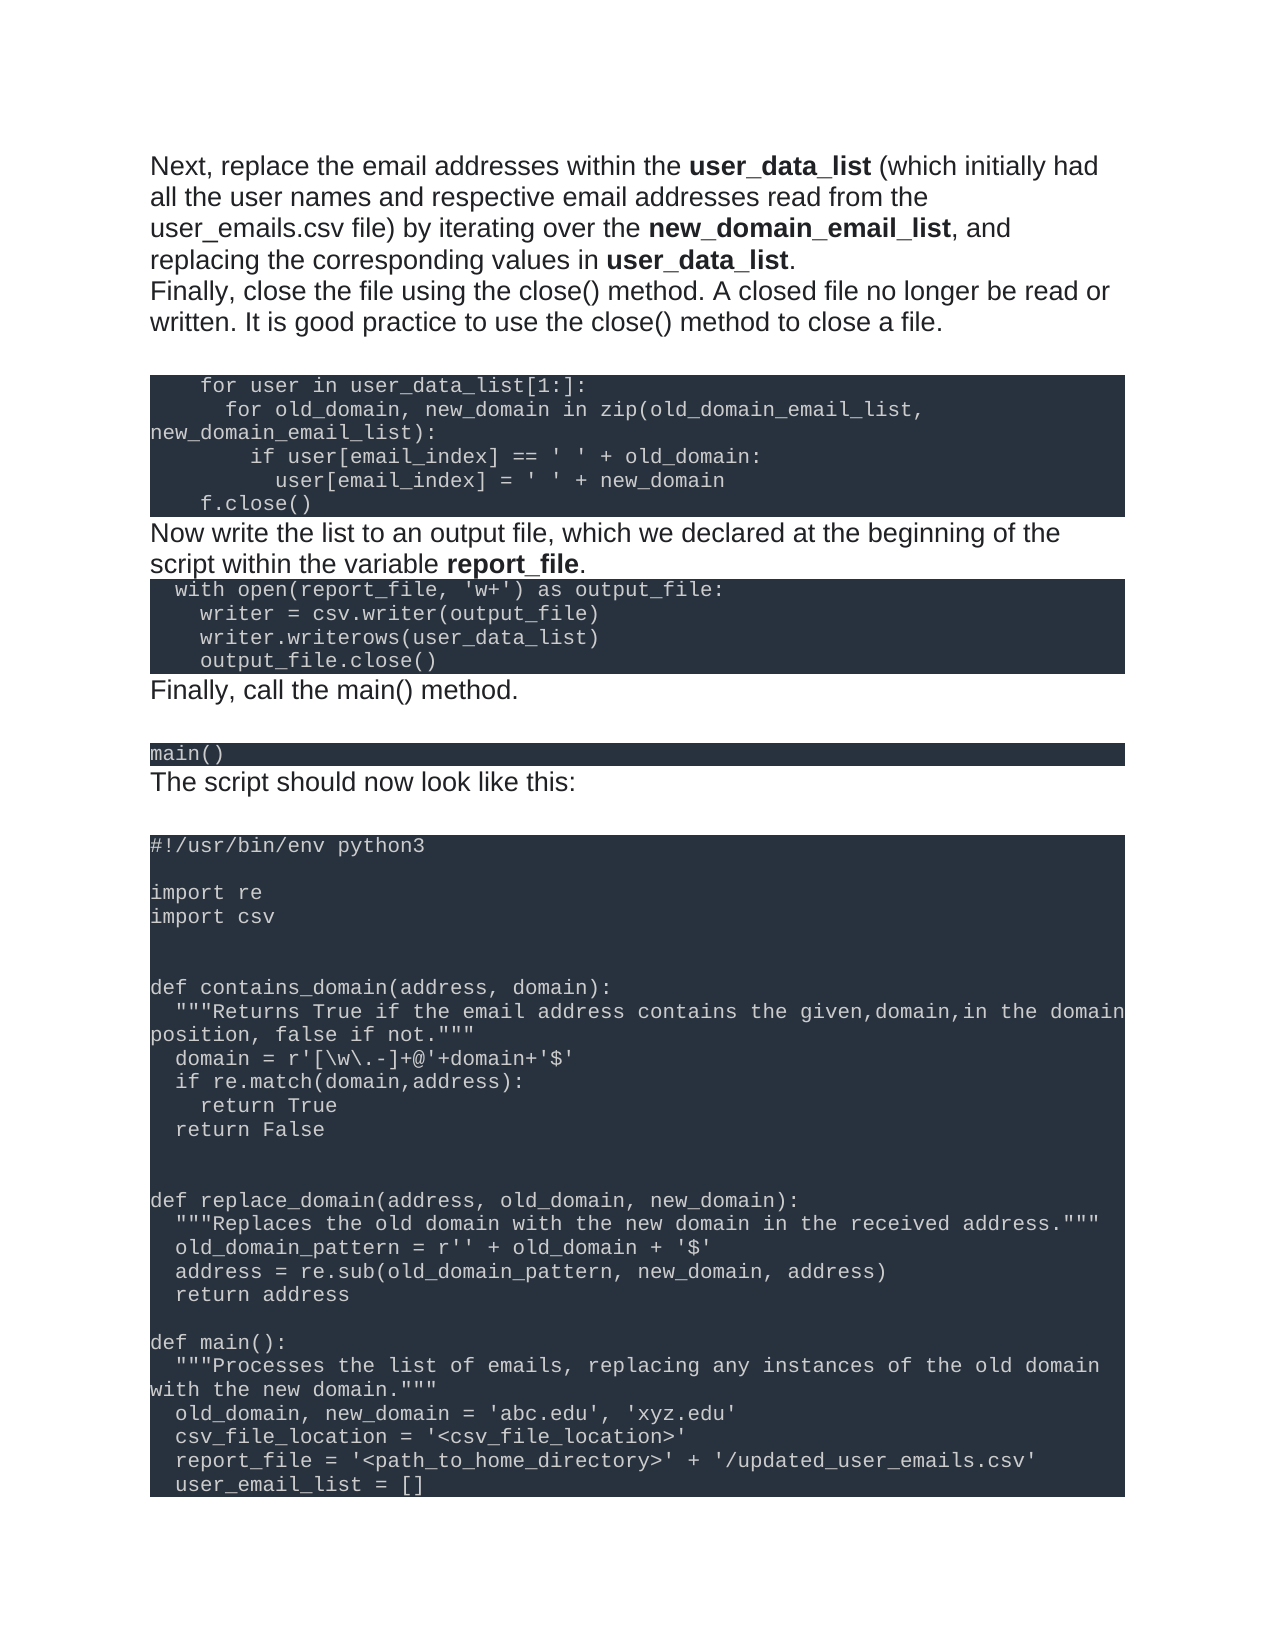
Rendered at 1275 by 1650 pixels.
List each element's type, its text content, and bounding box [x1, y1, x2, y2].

text def main(): [150, 1332, 1125, 1355]
text for user in user_data_list[1:]: [150, 375, 1125, 399]
text #!/usr/bin/env python3 [150, 835, 1125, 859]
text csv_file_location = '<csv_file_location>' [150, 1426, 1125, 1450]
text writer.writerows(user_data_list) [150, 627, 1125, 650]
text def contains_domain(address, domain): [150, 977, 1125, 1001]
text """Processes the list of emails, replacing any instances of the old domain with the new domain.""" [150, 1355, 1125, 1403]
text with open(report_file, 'w+') as output_file: [150, 579, 1125, 603]
text output_file.close() [150, 650, 1125, 674]
text """Replaces the old domain with the new domain in the received address.""" [150, 1213, 1125, 1237]
text """Returns True if the email address contains the given,domain,in the domain position, false if not.""" [150, 1001, 1125, 1048]
text import re [150, 882, 1125, 906]
text report_file = '<path_to_home_directory>' + '/updated_user_emails.csv' [150, 1450, 1125, 1473]
text address = re.sub(old_domain_pattern, new_domain, address) [150, 1261, 1125, 1284]
text for old_domain, new_domain in zip(old_domain_email_list, new_domain_email_list): [150, 399, 1125, 446]
text return address [150, 1284, 1125, 1308]
text if user[email_index] == ' ' + old_domain: [150, 446, 1125, 469]
text import csv [150, 906, 1125, 930]
text user[email_index] = ' ' + new_domain [150, 469, 1125, 493]
text The script should now look like this: [150, 766, 1125, 798]
text def replace_domain(address, old_domain, new_domain): [150, 1190, 1125, 1213]
text if re.match(domain,address): [150, 1072, 1125, 1095]
text old_domain_pattern = r'' + old_domain + '$' [150, 1237, 1125, 1261]
text domain = r'[\w\.-]+@'+domain+'$' [150, 1048, 1125, 1072]
text return False [150, 1119, 1125, 1142]
text user_email_list = [] [150, 1473, 1125, 1497]
text Finally, close the file using the close() method. A closed file no longer be read or written. It is good practice to use the close() method to close a file. [150, 275, 1125, 337]
text Next, replace the email addresses within the user_data_list (which initially had all the user names and respective email addresses read from the user_emails.csv file) by iterating over the new_domain_email_list, and replacing the corresponding values in user_data_list. [150, 150, 1125, 275]
text f.close() [150, 493, 1125, 517]
text return True [150, 1095, 1125, 1119]
text old_domain, new_domain = 'abc.edu', 'xyz.edu' [150, 1403, 1125, 1426]
text Now write the list to an output file, which we declared at the beginning of the script within the variable report_file. [150, 517, 1125, 579]
text main() [150, 743, 1125, 766]
text writer = csv.writer(output_file) [150, 603, 1125, 627]
text Finally, call the main() method. [150, 674, 1125, 705]
